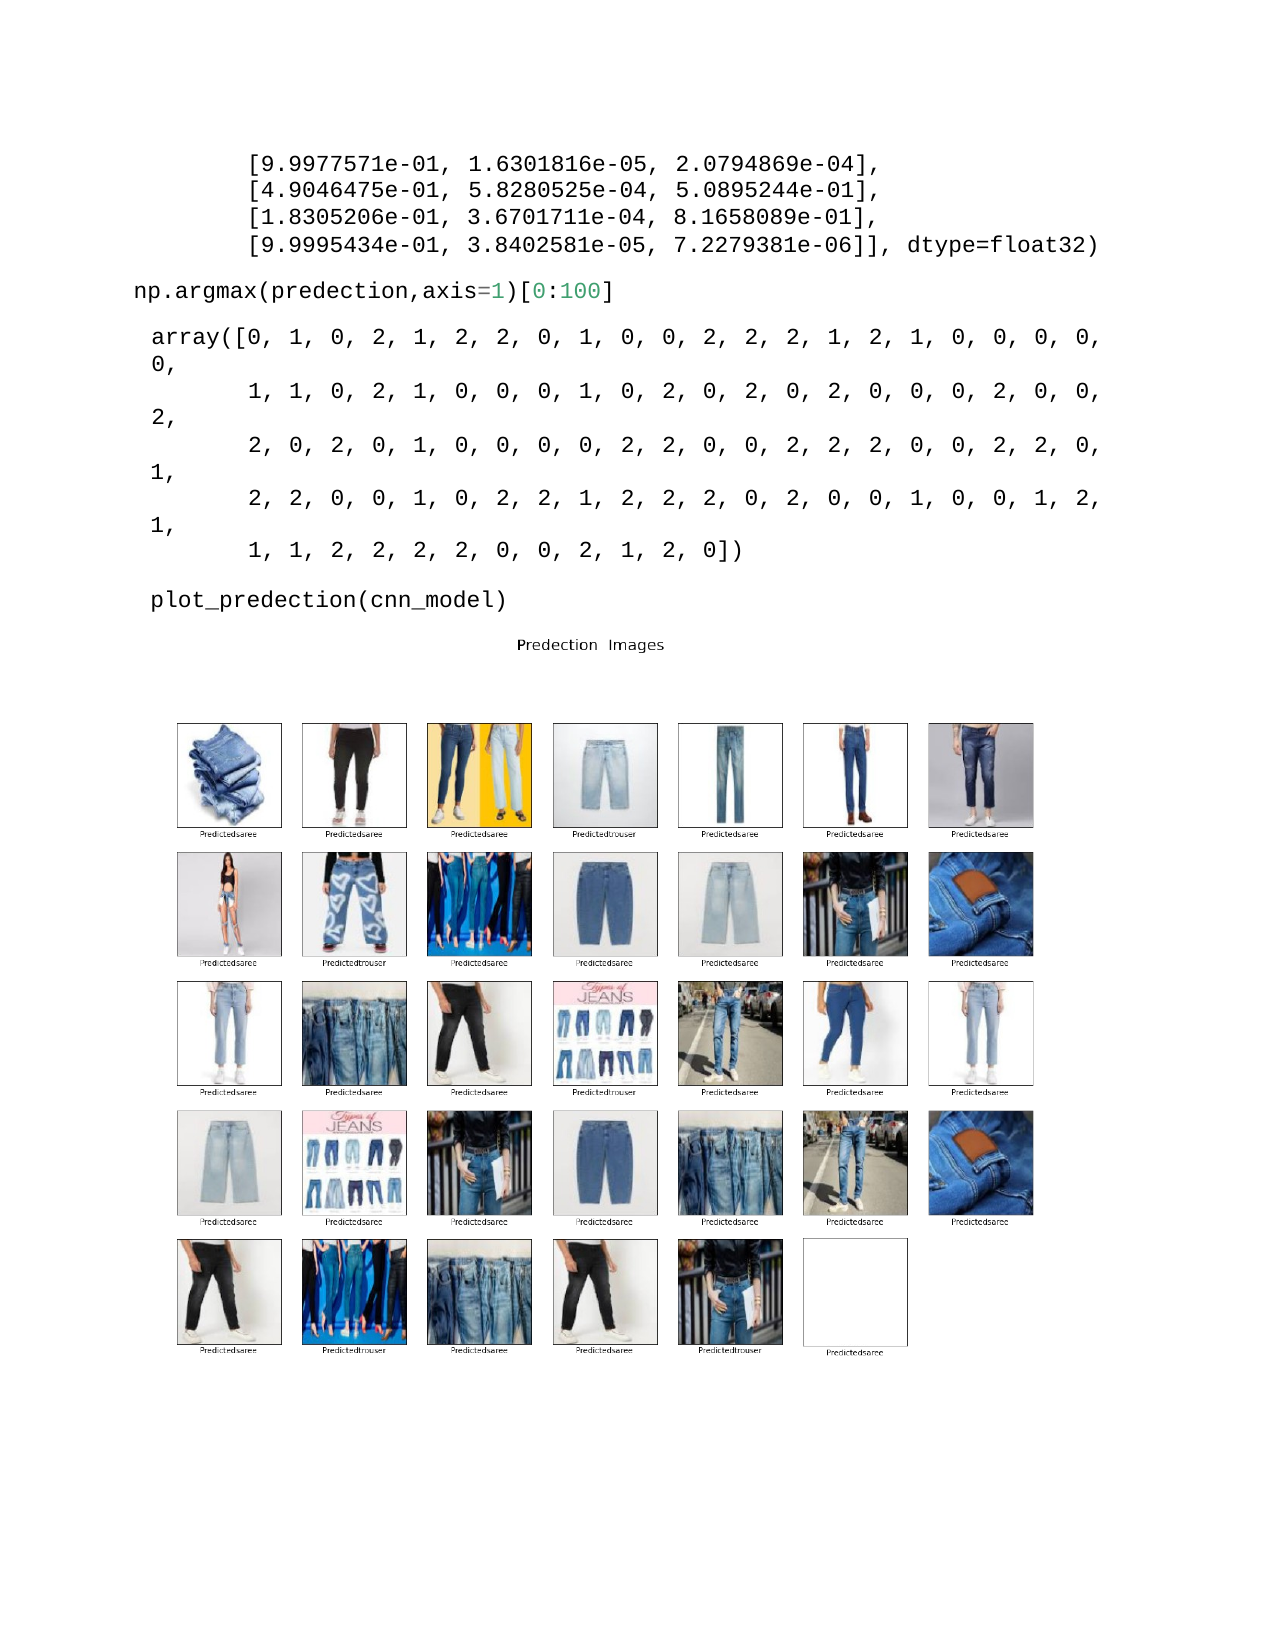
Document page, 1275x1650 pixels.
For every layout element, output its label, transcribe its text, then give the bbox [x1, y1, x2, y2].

text 1, [150, 514, 1127, 540]
text plot_predection(cnn_model) [150, 588, 1127, 614]
picture [168, 633, 1037, 1356]
text [9.9977571e-01, 1.6301816e-05, 2.0794869e-04], [4.9046475e-01, 5.8280525e-04, 5.0895244e-01], [1.8305206e-01, 3.6701711e-04, 8.1658089e-01], [247, 152, 882, 231]
text 1, [150, 460, 1127, 486]
text np.argmax(predection,axis=1)[0:100] [133, 279, 1127, 305]
text [9.9995434e-01, 3.8402581e-05, 7.2279381e-06]], dtype=float32) [247, 232, 1127, 258]
